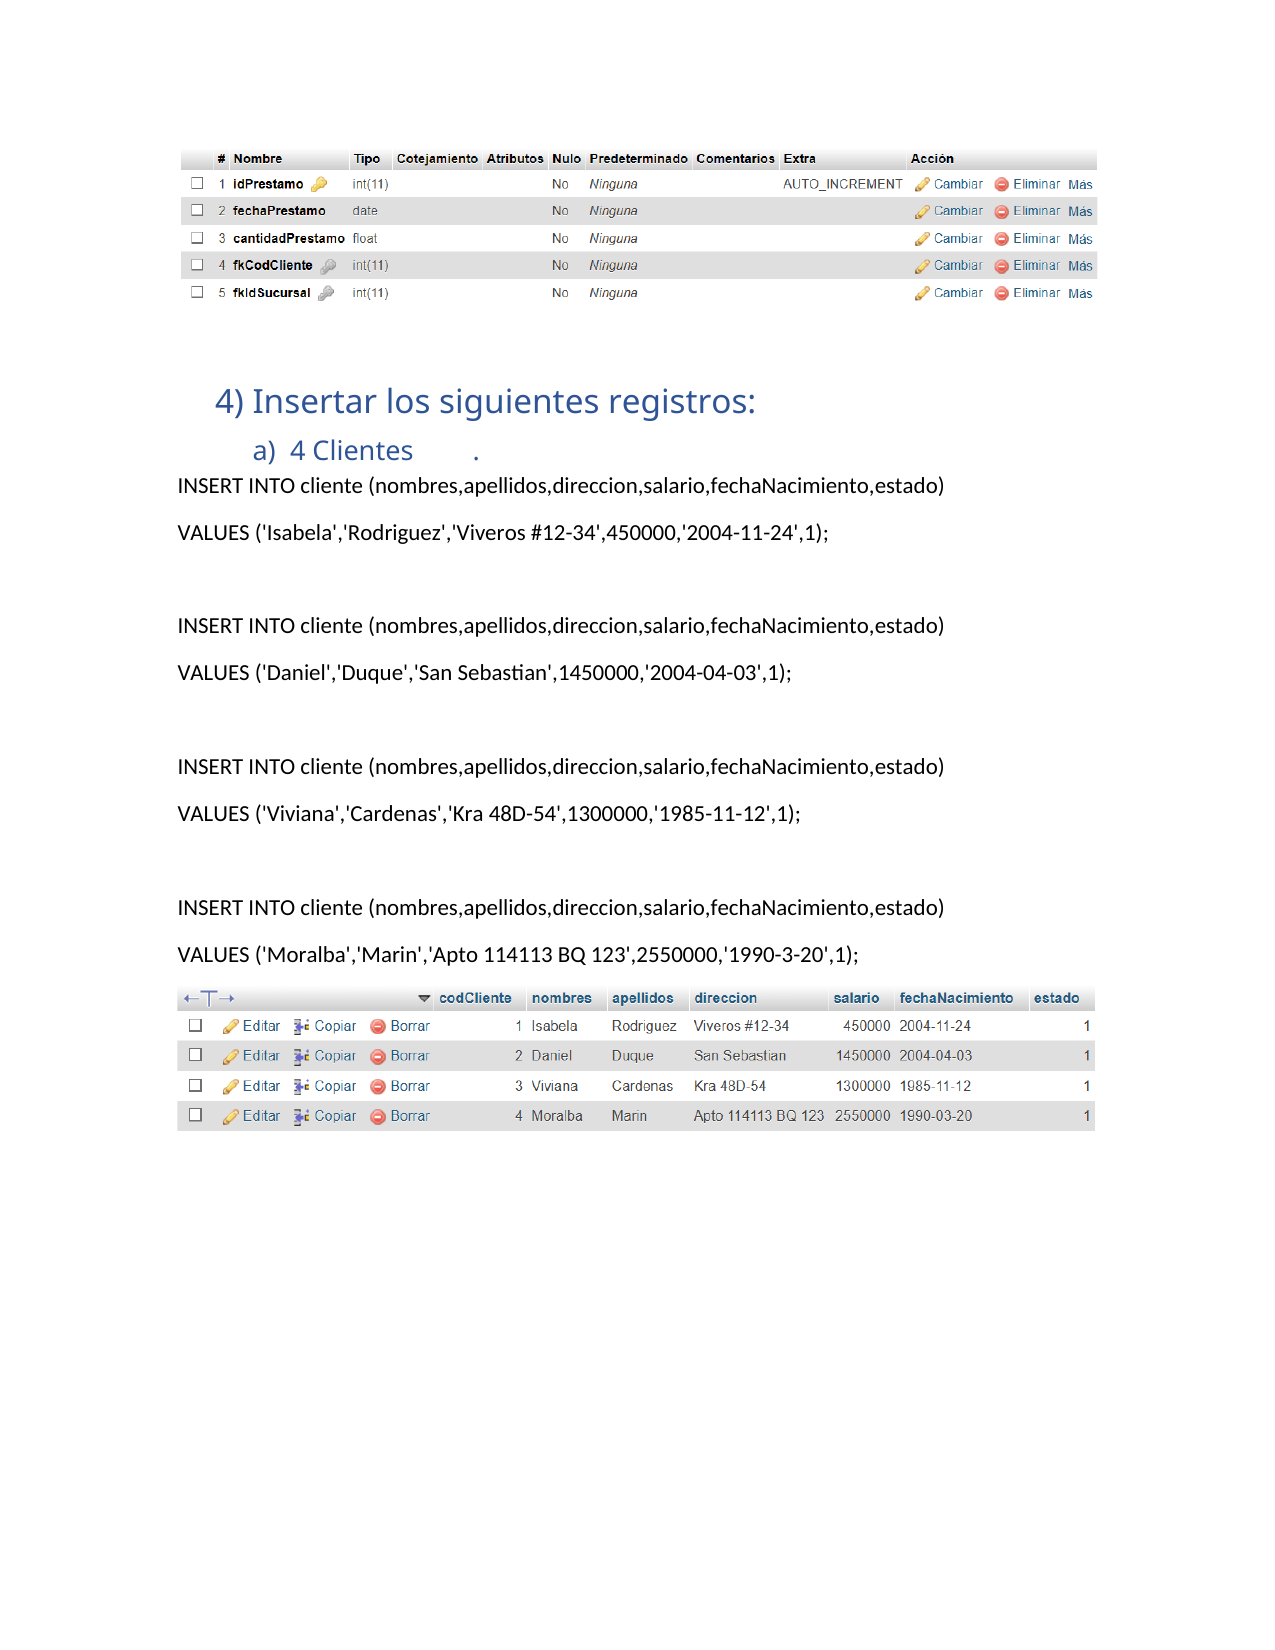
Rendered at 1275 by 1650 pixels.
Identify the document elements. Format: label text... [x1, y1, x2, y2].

text INSERT INTO cliente (nombres,apellidos,direccion,salario,fechaNacimiento,estado) [177, 752, 1098, 780]
text INSERT INTO cliente (nombres,apellidos,direccion,salario,fechaNacimiento,estado) [177, 893, 1098, 921]
text VALUES ('Isabela','Rodriguez','Viveros #12-34',450000,'2004-11-24',1); [177, 518, 1098, 546]
text VALUES ('Moralba','Marin','Apto 114113 BQ 123',2550000,'1990-3-20',1); [177, 940, 1098, 968]
text VALUES ('Daniel','Duque','San Sebastian',1450000,'2004-04-03',1); [177, 658, 1098, 687]
picture [177, 147, 1098, 304]
picture [177, 986, 1098, 1135]
text INSERT INTO cliente (nombres,apellidos,direccion,salario,fechaNacimiento,estado) [177, 471, 1098, 499]
text INSERT INTO cliente (nombres,apellidos,direccion,salario,fechaNacimiento,estado) [177, 612, 1098, 640]
text VALUES ('Viviana','Cardenas','Kra 48D-54',1300000,'1985-11-12',1); [177, 799, 1098, 827]
subtitle 4 Clientes . [252, 431, 1098, 468]
subtitle Insertar los siguientes registros: [215, 378, 1098, 423]
